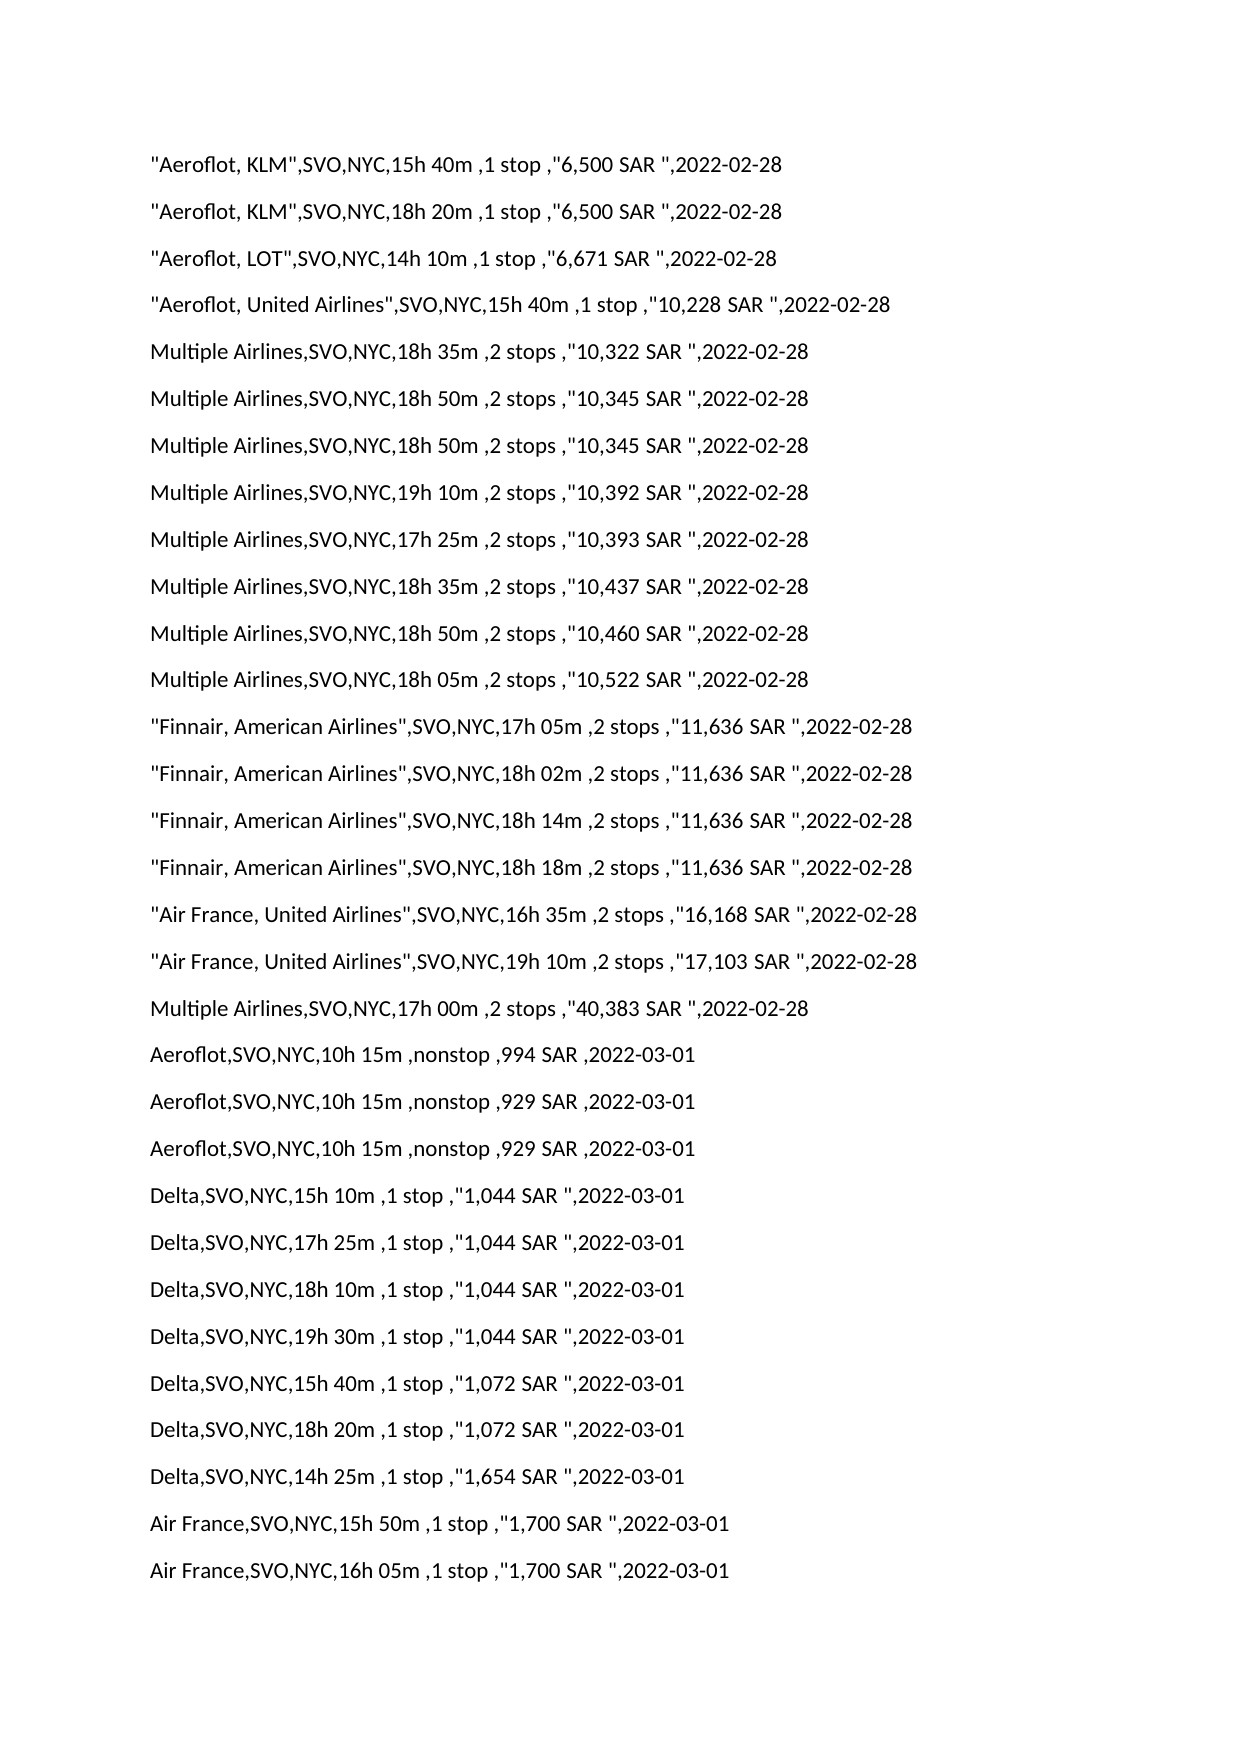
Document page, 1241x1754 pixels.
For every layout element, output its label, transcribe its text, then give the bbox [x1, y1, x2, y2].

text Multiple Airlines,SVO,NYC,18h 05m ,2 stops ,"10,522 SAR ",2022-02-28 [150, 666, 1090, 694]
text "Air France, United Airlines",SVO,NYC,16h 35m ,2 stops ,"16,168 SAR ",2022-02-28 [150, 900, 1090, 928]
text Aeroflot,SVO,NYC,10h 15m ,nonstop ,994 SAR ,2022-03-01 [150, 1041, 1090, 1069]
text Delta,SVO,NYC,15h 40m ,1 stop ,"1,072 SAR ",2022-03-01 [150, 1369, 1090, 1397]
text Multiple Airlines,SVO,NYC,17h 25m ,2 stops ,"10,393 SAR ",2022-02-28 [150, 525, 1090, 553]
text "Finnair, American Airlines",SVO,NYC,18h 14m ,2 stops ,"11,636 SAR ",2022-02-28 [150, 806, 1090, 834]
text Multiple Airlines,SVO,NYC,18h 50m ,2 stops ,"10,345 SAR ",2022-02-28 [150, 431, 1090, 459]
text "Aeroflot, LOT",SVO,NYC,14h 10m ,1 stop ,"6,671 SAR ",2022-02-28 [150, 244, 1090, 272]
text "Finnair, American Airlines",SVO,NYC,17h 05m ,2 stops ,"11,636 SAR ",2022-02-28 [150, 712, 1090, 741]
text "Finnair, American Airlines",SVO,NYC,18h 02m ,2 stops ,"11,636 SAR ",2022-02-28 [150, 759, 1090, 787]
text "Finnair, American Airlines",SVO,NYC,18h 18m ,2 stops ,"11,636 SAR ",2022-02-28 [150, 853, 1090, 881]
text Delta,SVO,NYC,15h 10m ,1 stop ,"1,044 SAR ",2022-03-01 [150, 1181, 1090, 1209]
text "Aeroflot, KLM",SVO,NYC,15h 40m ,1 stop ,"6,500 SAR ",2022-02-28 [150, 150, 1090, 178]
text Multiple Airlines,SVO,NYC,18h 35m ,2 stops ,"10,322 SAR ",2022-02-28 [150, 337, 1090, 366]
text "Aeroflot, KLM",SVO,NYC,18h 20m ,1 stop ,"6,500 SAR ",2022-02-28 [150, 197, 1090, 225]
text Multiple Airlines,SVO,NYC,18h 50m ,2 stops ,"10,345 SAR ",2022-02-28 [150, 384, 1090, 412]
text Aeroflot,SVO,NYC,10h 15m ,nonstop ,929 SAR ,2022-03-01 [150, 1134, 1090, 1162]
text "Aeroflot, United Airlines",SVO,NYC,15h 40m ,1 stop ,"10,228 SAR ",2022-02-28 [150, 291, 1090, 319]
text Multiple Airlines,SVO,NYC,18h 50m ,2 stops ,"10,460 SAR ",2022-02-28 [150, 619, 1090, 647]
text Delta,SVO,NYC,14h 25m ,1 stop ,"1,654 SAR ",2022-03-01 [150, 1462, 1090, 1491]
text "Air France, United Airlines",SVO,NYC,19h 10m ,2 stops ,"17,103 SAR ",2022-02-28 [150, 947, 1090, 975]
text Multiple Airlines,SVO,NYC,17h 00m ,2 stops ,"40,383 SAR ",2022-02-28 [150, 994, 1090, 1022]
text Multiple Airlines,SVO,NYC,19h 10m ,2 stops ,"10,392 SAR ",2022-02-28 [150, 478, 1090, 506]
text Delta,SVO,NYC,17h 25m ,1 stop ,"1,044 SAR ",2022-03-01 [150, 1228, 1090, 1256]
text Delta,SVO,NYC,18h 20m ,1 stop ,"1,072 SAR ",2022-03-01 [150, 1416, 1090, 1444]
text Air France,SVO,NYC,16h 05m ,1 stop ,"1,700 SAR ",2022-03-01 [150, 1556, 1090, 1584]
text Multiple Airlines,SVO,NYC,18h 35m ,2 stops ,"10,437 SAR ",2022-02-28 [150, 572, 1090, 600]
text Air France,SVO,NYC,15h 50m ,1 stop ,"1,700 SAR ",2022-03-01 [150, 1509, 1090, 1537]
text Delta,SVO,NYC,19h 30m ,1 stop ,"1,044 SAR ",2022-03-01 [150, 1322, 1090, 1350]
text Aeroflot,SVO,NYC,10h 15m ,nonstop ,929 SAR ,2022-03-01 [150, 1087, 1090, 1116]
text Delta,SVO,NYC,18h 10m ,1 stop ,"1,044 SAR ",2022-03-01 [150, 1275, 1090, 1303]
